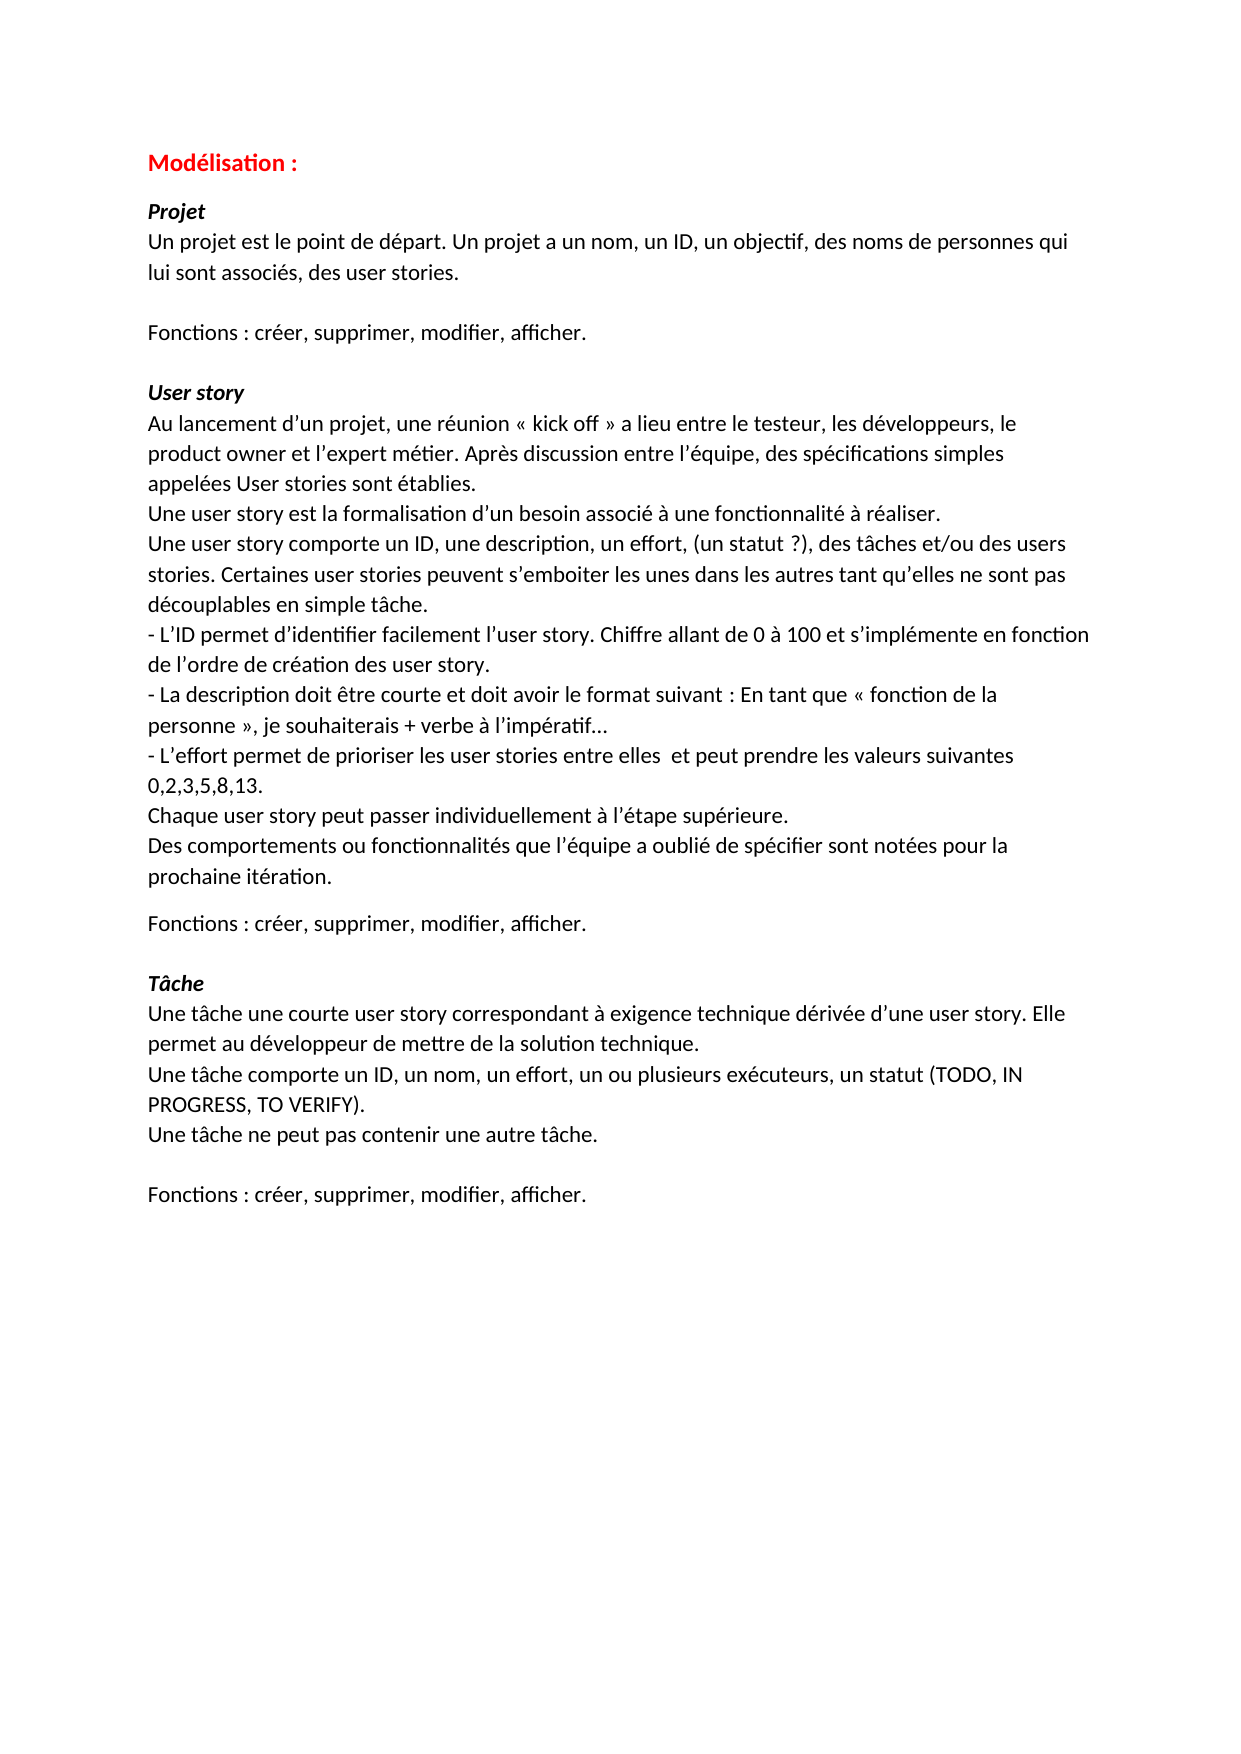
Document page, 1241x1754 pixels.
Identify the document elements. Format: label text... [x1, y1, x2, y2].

text Fonctions : créer, supprimer, modifier, afficher. Tâche Une tâche une courte user story correspondant à exigence technique dérivée d’une user story. Elle permet au développeur de mettre de la solution technique. Une tâche comporte un ID, un nom, un effort, un ou plusieurs exécuteurs, un statut (TODO, IN PROGRESS, TO VERIFY). Une tâche ne peut pas contenir une autre tâche. Fonctions : créer, supprimer, modifier, afficher. [148, 909, 1093, 1208]
text Modélisation : [148, 148, 1093, 178]
text Projet Un projet est le point de départ. Un projet a un nom, un ID, un objectif, des noms de personnes qui lui sont associés, des user stories. Fonctions : créer, supprimer, modifier, afficher. User story Au lancement d’un projet, une réunion « kick off » a lieu entre le testeur, les développeurs, le product owner et l’expert métier. Après discussion entre l’équipe, des spécifications simples appelées User stories sont établies. Une user story est la formalisation d’un besoin associé à une fonctionnalité à réaliser. Une user story comporte un ID, une description, un effort, (un statut ?), des tâches et/ou des users stories. Certaines user stories peuvent s’emboiter les unes dans les autres tant qu’elles ne sont pas découplables en simple tâche. - L’ID permet d’identifier facilement l’user story. Chiffre allant de 0 à 100 et s’implémente en fonction de l’ordre de création des user story. - La description doit être courte et doit avoir le format suivant : En tant que « fonction de la personne », je souhaiterais + verbe à l’impératif… - L’effort permet de prioriser les user stories entre elles et peut prendre les valeurs suivantes 0,2,3,5,8,13. Chaque user story peut passer individuellement à l’étape supérieure. Des comportements ou fonctionnalités que l’équipe a oublié de spécifier sont notées pour la prochaine itération. [148, 197, 1093, 890]
